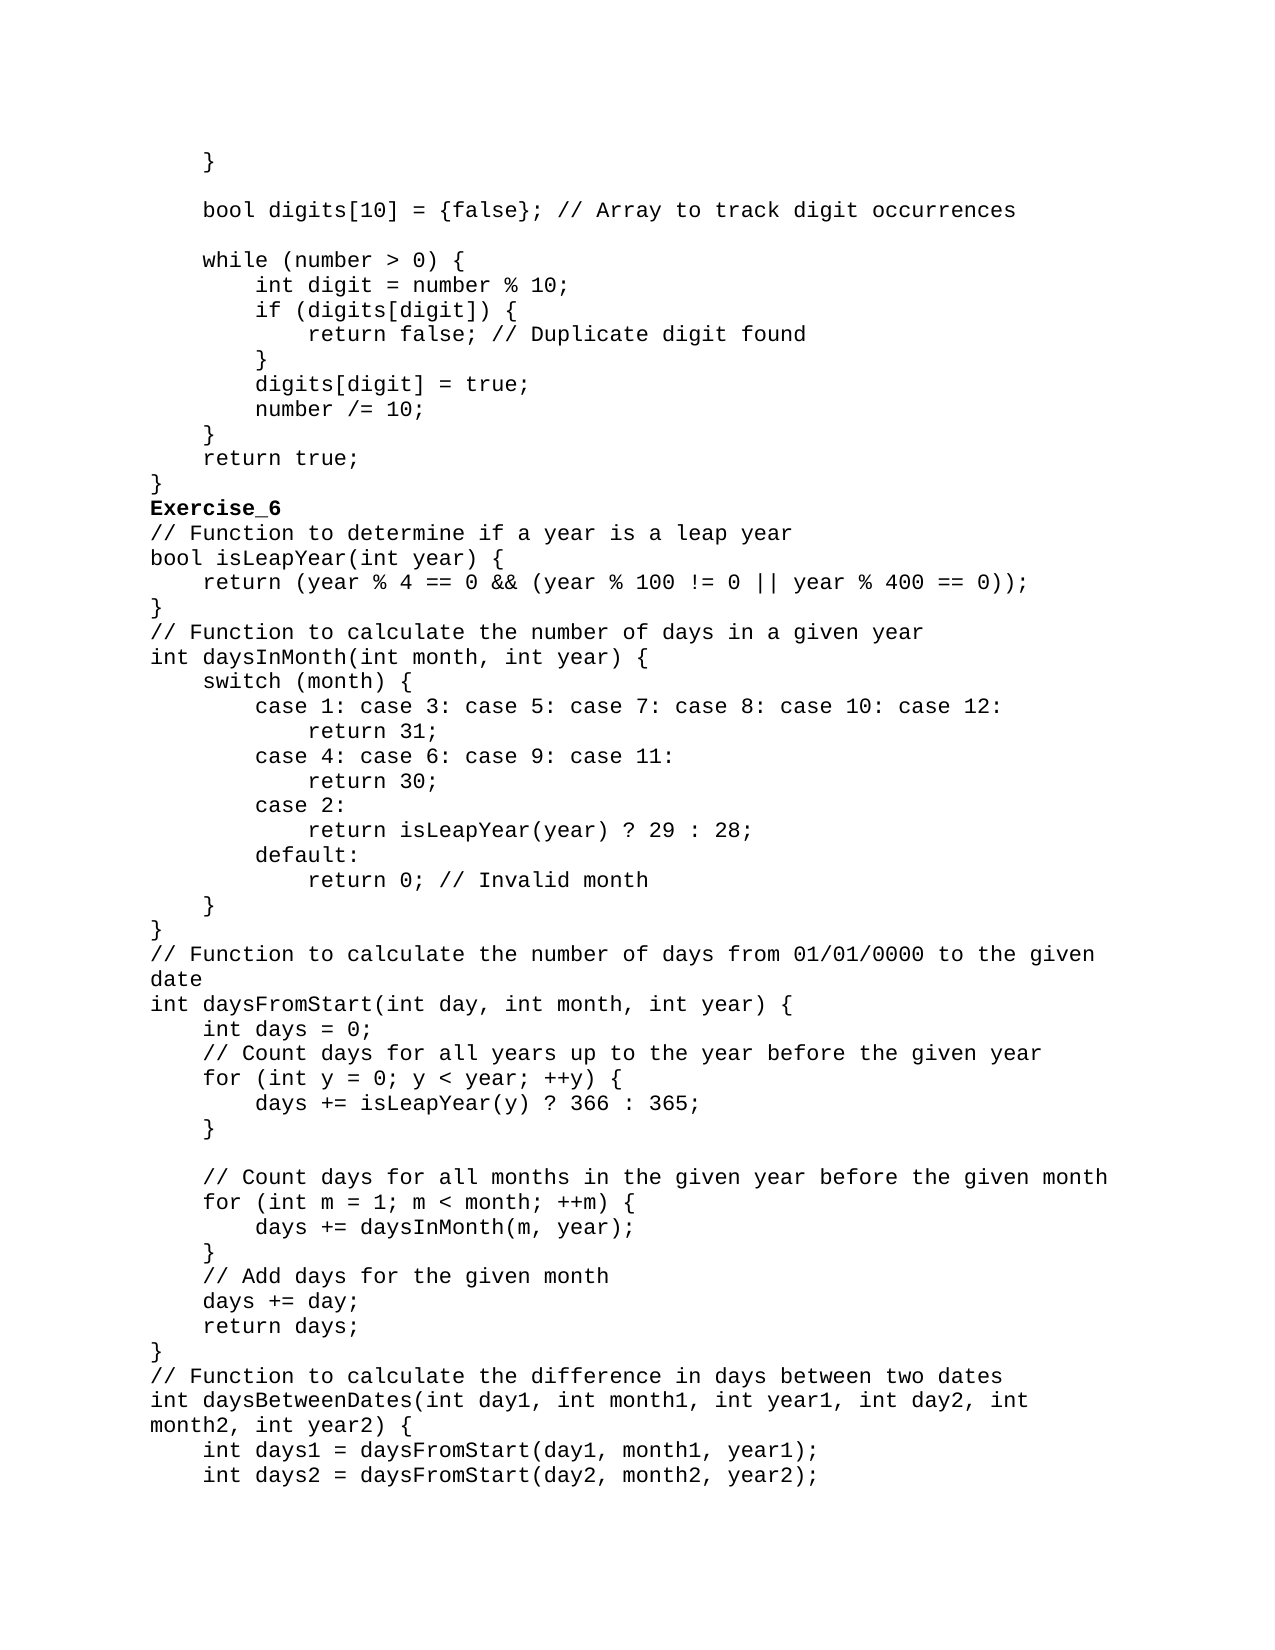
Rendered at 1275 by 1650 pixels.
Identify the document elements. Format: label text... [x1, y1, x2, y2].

text int daysFromStart(int day, int month, int year) { [150, 993, 1125, 1018]
text } [150, 894, 1125, 918]
text // Function to calculate the difference in days between two dates [150, 1365, 1125, 1389]
text int days1 = daysFromStart(day1, month1, year1); [150, 1439, 1125, 1464]
text } [150, 918, 1125, 943]
text for (int y = 0; y < year; ++y) { [150, 1067, 1125, 1092]
text days += isLeapYear(y) ? 366 : 365; [150, 1092, 1125, 1117]
text // Count days for all months in the given year before the given month [150, 1166, 1125, 1191]
text case 2: [150, 794, 1125, 819]
text int daysInMonth(int month, int year) { [150, 646, 1125, 671]
text // Function to calculate the number of days in a given year [150, 621, 1125, 646]
text default: [150, 844, 1125, 869]
text number /= 10; [150, 398, 1125, 423]
text return (year % 4 == 0 && (year % 100 != 0 || year % 400 == 0)); [150, 571, 1125, 596]
text // Function to calculate the number of days from 01/01/0000 to the given date [150, 943, 1125, 993]
text } [150, 150, 1125, 175]
text case 4: case 6: case 9: case 11: [150, 745, 1125, 770]
text days += day; [150, 1290, 1125, 1315]
text bool digits[10] = {false}; // Array to track digit occurrences [150, 199, 1125, 224]
text int days2 = daysFromStart(day2, month2, year2); [150, 1464, 1125, 1489]
text } [150, 472, 1125, 497]
text int days = 0; [150, 1018, 1125, 1042]
text return 0; // Invalid month [150, 869, 1125, 894]
text days += daysInMonth(m, year); [150, 1216, 1125, 1241]
text int digit = number % 10; [150, 274, 1125, 299]
text switch (month) { [150, 671, 1125, 695]
text } [150, 1117, 1125, 1142]
text } [150, 596, 1125, 621]
text digits[digit] = true; [150, 373, 1125, 398]
text } [150, 348, 1125, 373]
text int daysBetweenDates(int day1, int month1, int year1, int day2, int month2, int year2) { [150, 1389, 1125, 1439]
text return true; [150, 447, 1125, 472]
text // Function to determine if a year is a leap year [150, 522, 1125, 547]
text return isLeapYear(year) ? 29 : 28; [150, 819, 1125, 844]
text case 1: case 3: case 5: case 7: case 8: case 10: case 12: [150, 695, 1125, 720]
text return days; [150, 1315, 1125, 1340]
text return 30; [150, 770, 1125, 794]
text if (digits[digit]) { [150, 299, 1125, 323]
text for (int m = 1; m < month; ++m) { [150, 1191, 1125, 1216]
text } [150, 423, 1125, 447]
text return false; // Duplicate digit found [150, 323, 1125, 348]
text Exercise_6 [150, 497, 1125, 522]
text return 31; [150, 720, 1125, 745]
text // Count days for all years up to the year before the given year [150, 1042, 1125, 1067]
text bool isLeapYear(int year) { [150, 547, 1125, 571]
text } [150, 1241, 1125, 1266]
text while (number > 0) { [150, 249, 1125, 274]
text } [150, 1340, 1125, 1365]
text // Add days for the given month [150, 1266, 1125, 1290]
